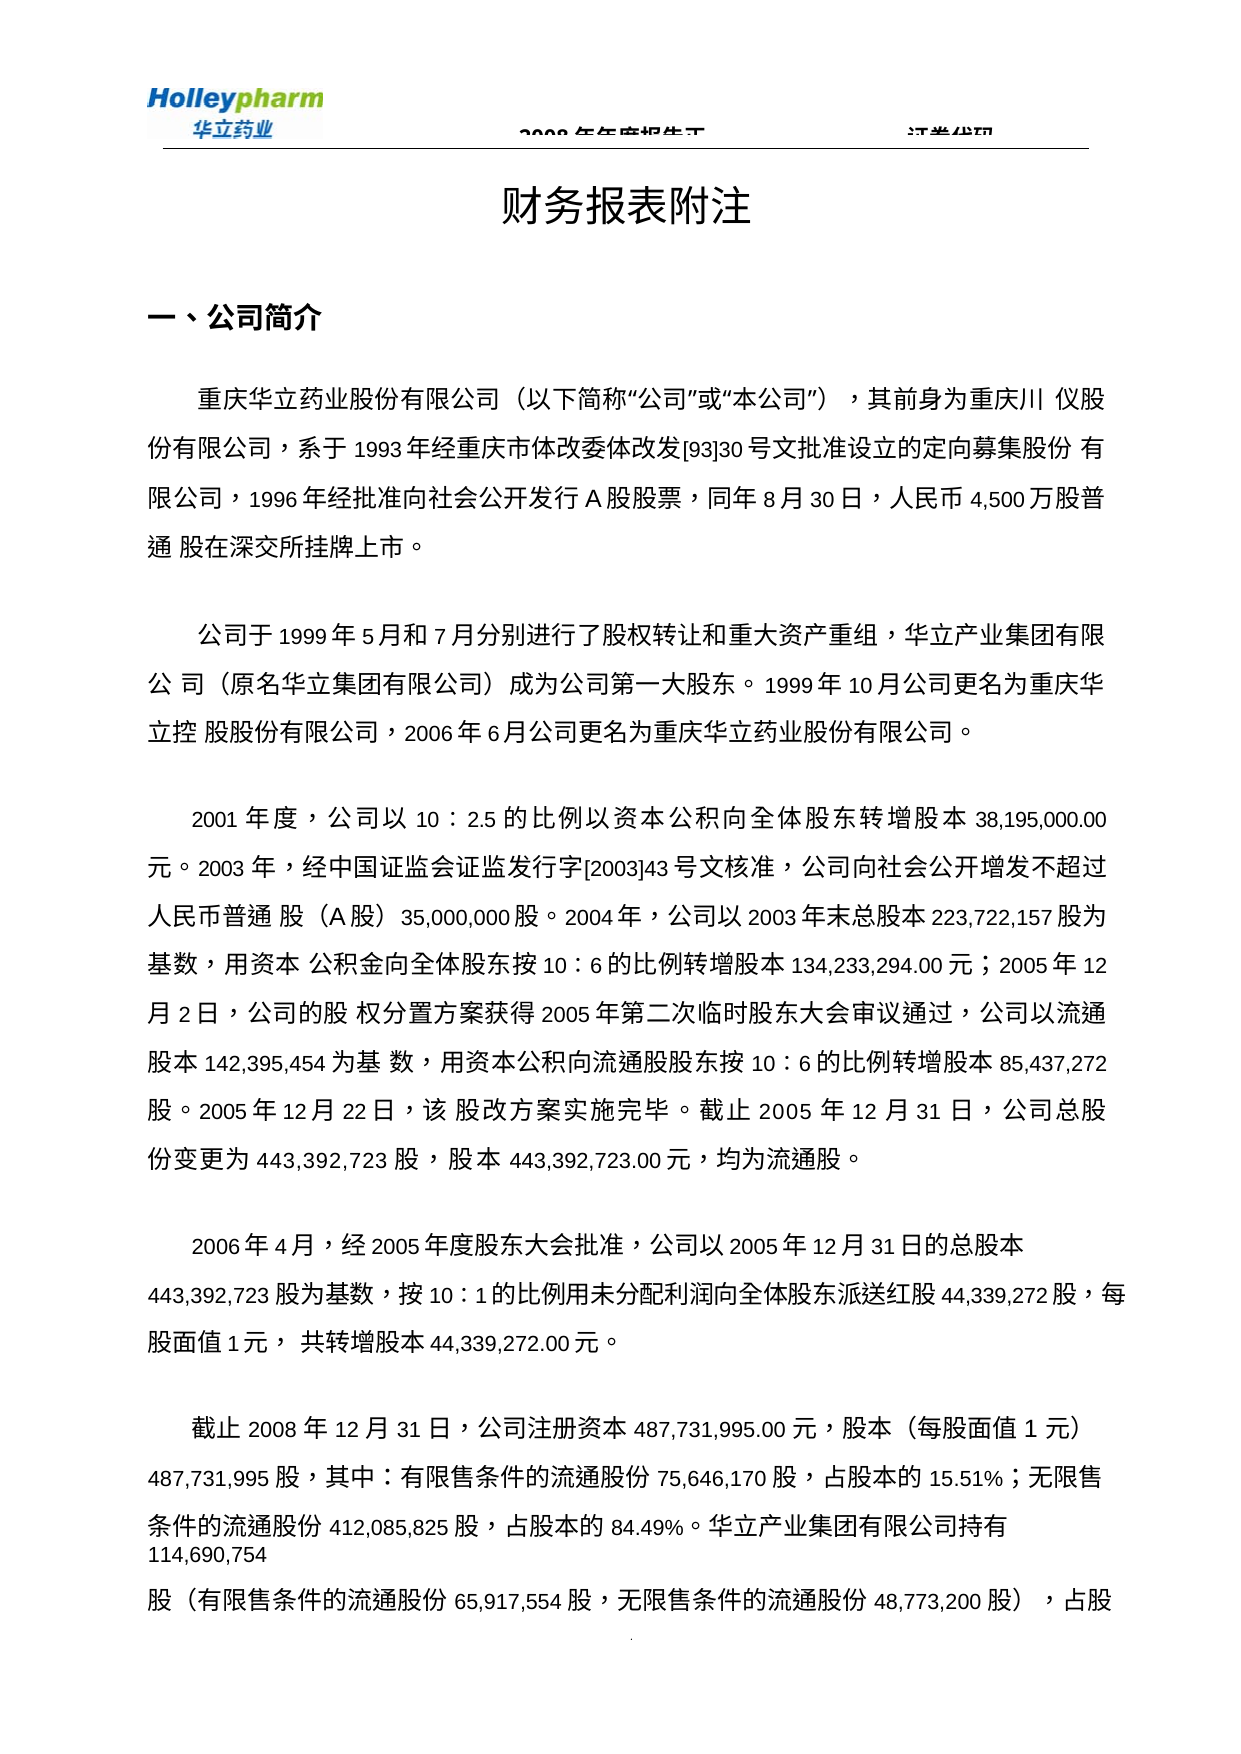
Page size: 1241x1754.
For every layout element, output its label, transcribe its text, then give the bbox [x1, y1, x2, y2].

text 重庆华立药业股份有限公司（以下简称“公司”或“本公司”），其前身为重庆川 仪股份有限公司，系于1993年经重庆市体改委体改发[93]30号文批准设立的定向募集股份 有限公司，1996年经批准向社会公开发行A股股票，同年8月30日，人民币4,500万股普通 股在深交所挂牌上市。 [148, 381, 1106, 564]
text 公司于1999年5月和7月分别进行了股权转让和重大资产重组，华立产业集团有限公 司（原名华立集团有限公司）成为公司第一大股东。1999年10月公司更名为重庆华立控 股股份有限公司，2006年6月公司更名为重庆华立药业股份有限公司。 [148, 618, 1106, 749]
text 2006年4月，经2005年度股东大会批准，公司以2005年12月31日的总股本443,392,723 股为基数，按10：1的比例用未分配利润向全体股东派送红股44,339,272股，每股面值1元， 共转增股本44,339,272.00元。 [148, 1228, 1130, 1359]
text 财务报表附注 [146, 180, 1107, 232]
text 487,731,995 股，其中：有限售条件的流通股份 75,646,170 股，占股本的 15.51%；无限售 [148, 1459, 1130, 1493]
picture [147, 88, 323, 139]
text 股（有限售条件的流通股份 65,917,554 股，无限售条件的流通股份 48,773,200 股），占股 [148, 1582, 1130, 1617]
text 截止 2008 年 12 月 31 日，公司注册资本 487,731,995.00 元，股本（每股面值 1 元） [191, 1411, 1130, 1445]
text 一、公司简介 [148, 294, 1130, 337]
text 2001年度，公司以10：2.5的比例以资本公积向全体股东转增股本38,195,000.00元。2003 年，经中国证监会证监发行字[2003]43号文核准，公司向社会公开增发不超过人民币普通 股（A股）35,000,000股。2004年，公司以2003年末总股本223,722,157股为基数，用资本 公积金向全体股东按10：6的比例转增股本134,233,294.00元；2005年12月2日，公司的股 权分置方案获得2005年第二次临时股东大会审议通过，公司以流通股本142,395,454为基 数，用资本公积向流通股股东按10：6的比例转增股本85,437,272股。2005年12月22日，该 股改方案实施完毕。截止2005 年12 月31 日，公司总股份变更为443,392,723 股，股本 443,392,723.00元，均为流通股。 [148, 801, 1108, 1176]
text 条件的流通股份 412,085,825 股，占股本的 84.49%。华立产业集团有限公司持有 114,690,754 [148, 1508, 1130, 1568]
